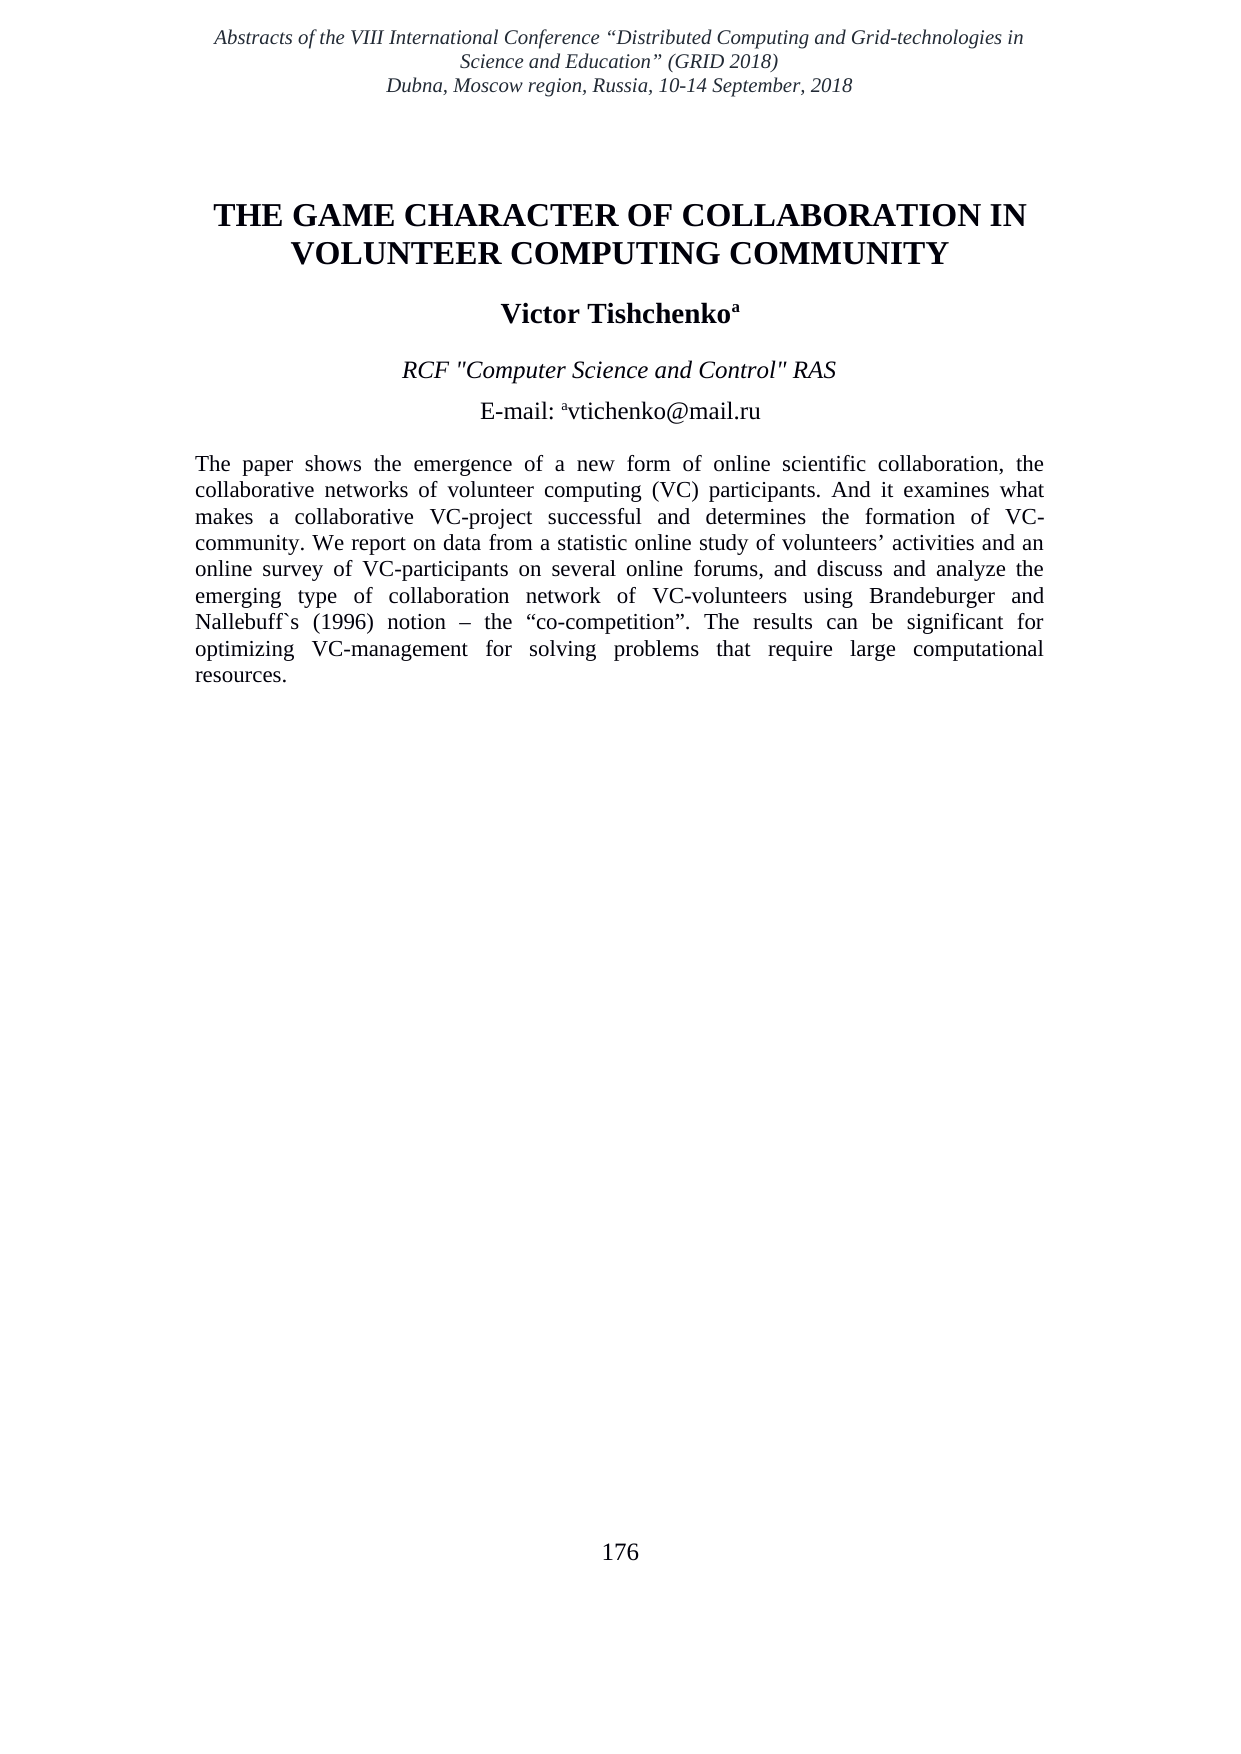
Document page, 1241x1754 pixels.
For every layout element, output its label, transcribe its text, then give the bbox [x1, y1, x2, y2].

text Victor Tishchenkoa [195, 297, 1045, 330]
text RCF "Computer Science and Control" RAS [195, 355, 1045, 384]
text E-mail: avtichenko@mail.ru [195, 396, 1045, 425]
text The paper shows the emergence of a new form of online scientific collaboration, the collaborative networks of volunteer computing (VC) participants. And it examines what makes a collaborative VC-project successful and determines the formation of VC-community. We report on data from a statistic online study of volunteers’ activities and an online survey of VC-participants on several online forums, and discuss and analyze the emerging type of collaboration network of VC-volunteers using Brandeburger and Nallebuff`s (1996) notion – the “co-competition”. The results can be significant for optimizing VC-management for solving problems that require large computational resources. [195, 450, 1045, 687]
title THE GAME CHARACTER OF COLLABORATION IN VOLUNTEER COMPUTING COMMUNITY [195, 195, 1045, 272]
